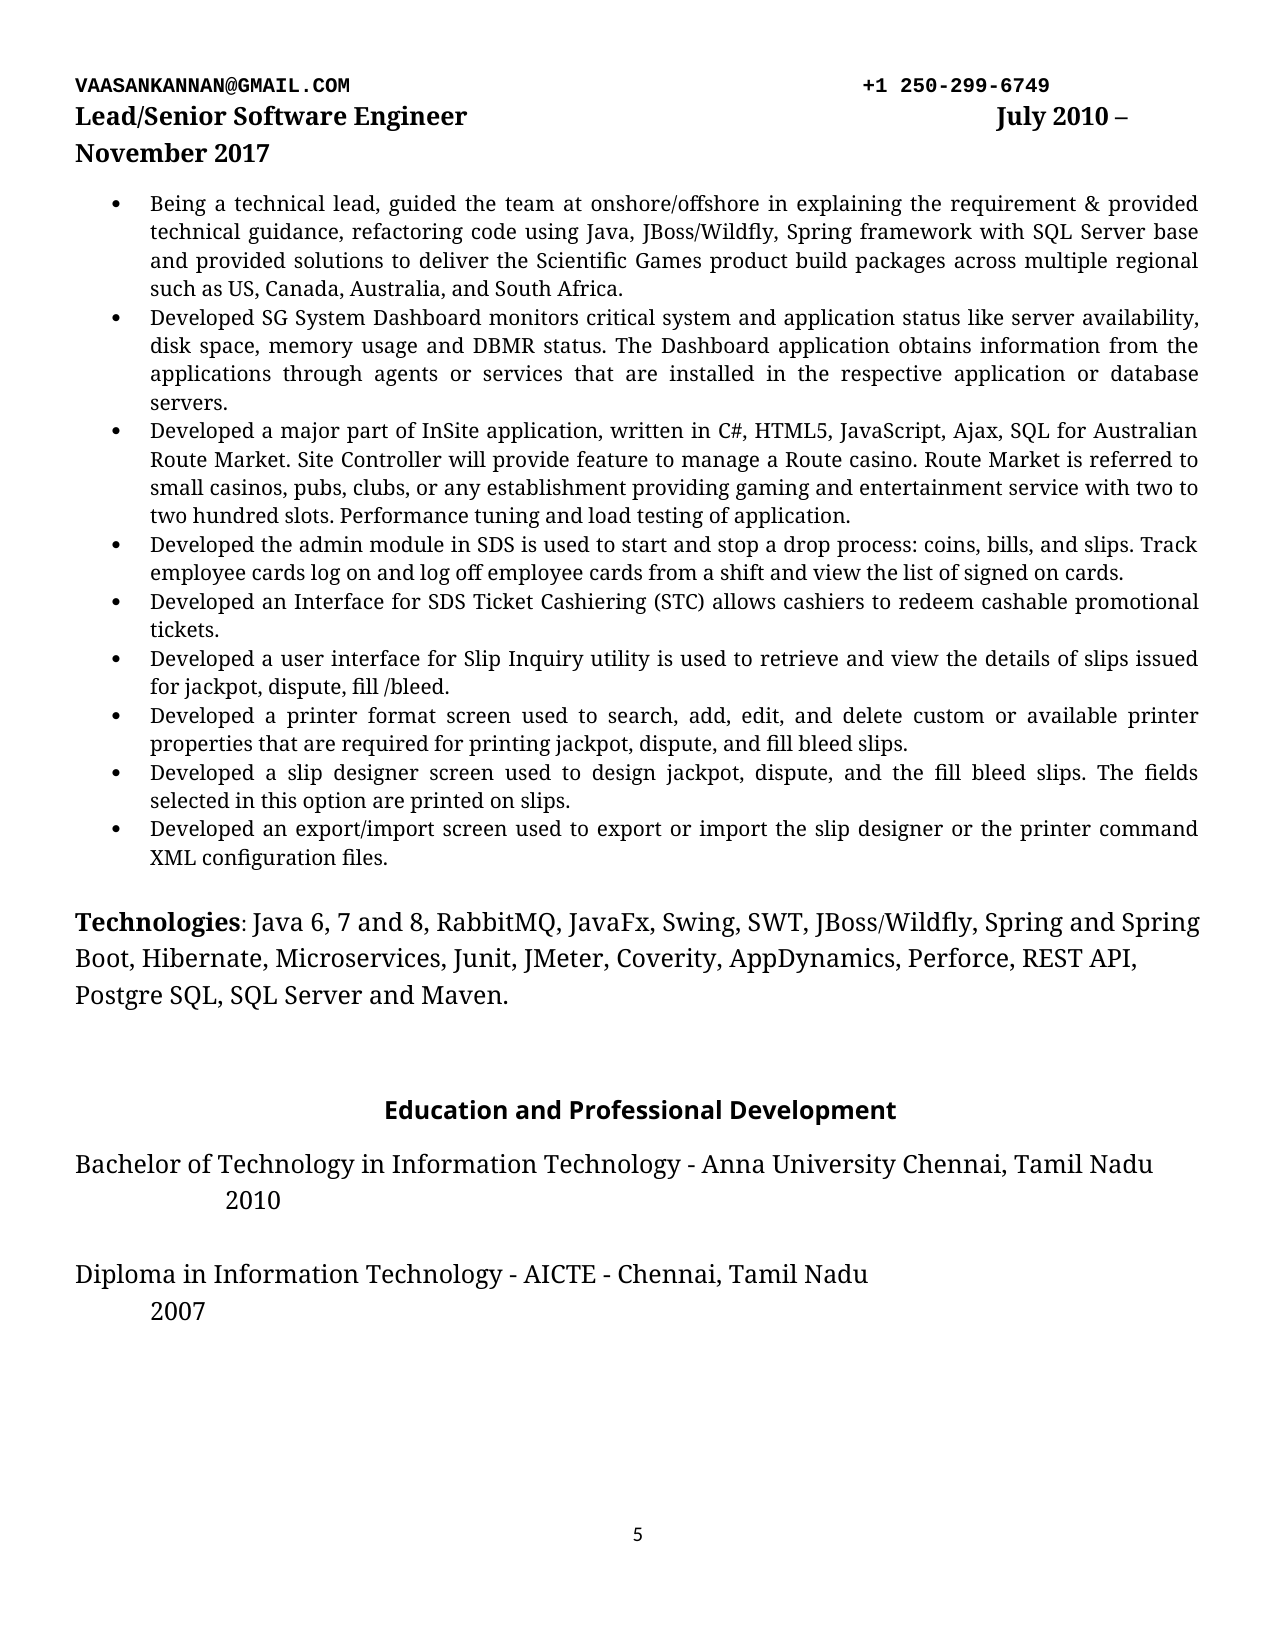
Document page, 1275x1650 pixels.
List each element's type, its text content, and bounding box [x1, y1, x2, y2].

list Developed SG System Dashboard monitors critical system and application status like server availability, disk space, memory usage and DBMR status. The Dashboard application obtains information from the applications through agents or services that are installed in the respective application or database servers. [112, 303, 1200, 416]
text Lead/Senior Software Engineer July 2010 – November 2017 [75, 99, 1200, 169]
text Bachelor of Technology in Information Technology - Anna University Chennai, Tamil Nadu 2010 [75, 1146, 1200, 1217]
list Being a technical lead, guided the team at onshore/offshore in explaining the requirement & provided technical guidance, refactoring code using Java, JBoss/Wildfly, Spring framework with SQL Server base and provided solutions to deliver the Scientific Games product build packages across multiple regional such as US, Canada, Australia, and South Africa. [112, 189, 1200, 303]
text Education and Professional Development [81, 1093, 1200, 1127]
list Developed an Interface for SDS Ticket Cashiering (STC) allows cashiers to redeem cashable promotional tickets. [112, 587, 1200, 644]
list Developed the admin module in SDS is used to start and stop a drop process: coins, bills, and slips. Track employee cards log on and log off employee cards from a shift and view the list of signed on cards. [112, 530, 1200, 587]
list Developed a slip designer screen used to design jackpot, dispute, and the fill bleed slips. The fields selected in this option are printed on slips. [112, 758, 1200, 814]
text Diploma in Information Technology - AICTE - Chennai, Tamil Nadu 2007 [75, 1257, 1200, 1327]
list Developed an export/import screen used to export or import the slip designer or the printer command XML configuration files. [112, 814, 1200, 871]
list Developed a user interface for Slip Inquiry utility is used to retrieve and view the details of slips issued for jackpot, dispute, fill /bleed. [112, 644, 1200, 701]
list Developed a major part of InSite application, written in C#, HTML5, JavaScript, Ajax, SQL for Australian Route Market. Site Controller will provide feature to manage a Route casino. Route Market is referred to small casinos, pubs, clubs, or any establishment providing gaming and entertainment service with two to two hundred slots. Performance tuning and load testing of application. [112, 416, 1200, 530]
text Technologies: Java 6, 7 and 8, RabbitMQ, JavaFx, Swing, SWT, JBoss/Wildfly, Spring and Spring Boot, Hibernate, Microservices, Junit, JMeter, Coverity, AppDynamics, Perforce, REST API, Postgre SQL, SQL Server and Maven. [75, 904, 1200, 1012]
list Developed a printer format screen used to search, add, edit, and delete custom or available printer properties that are required for printing jackpot, dispute, and fill bleed slips. [112, 701, 1200, 758]
